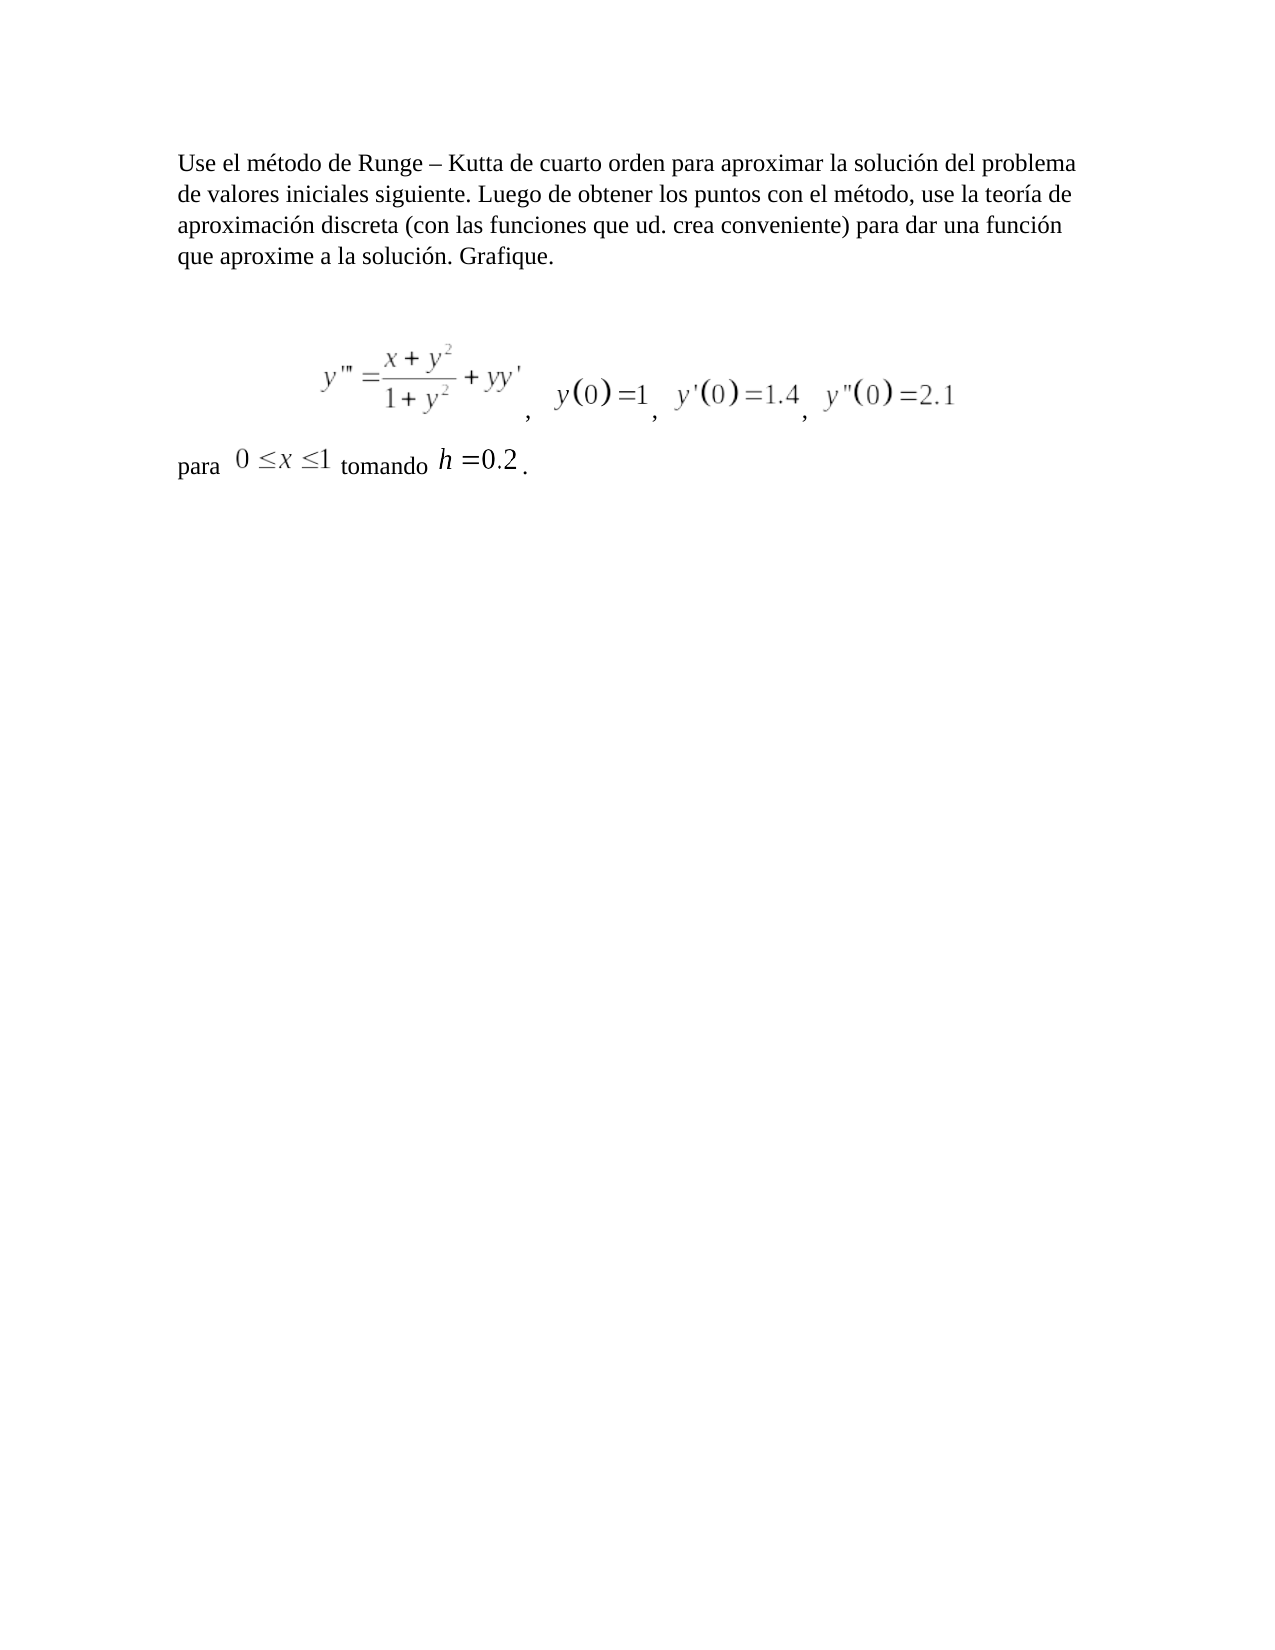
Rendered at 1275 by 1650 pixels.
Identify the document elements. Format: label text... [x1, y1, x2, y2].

text , , , [177, 336, 1098, 424]
text para tomando . [177, 443, 1098, 480]
text Use el método de Runge – Kutta de cuarto orden para aproximar la solución del problema de valores iniciales siguiente. Luego de obtener los puntos con el método, use la teoría de aproximación discreta (con las funciones que ud. crea conveniente) para dar una función que aproxime a la solución. Grafique. [177, 148, 1098, 269]
